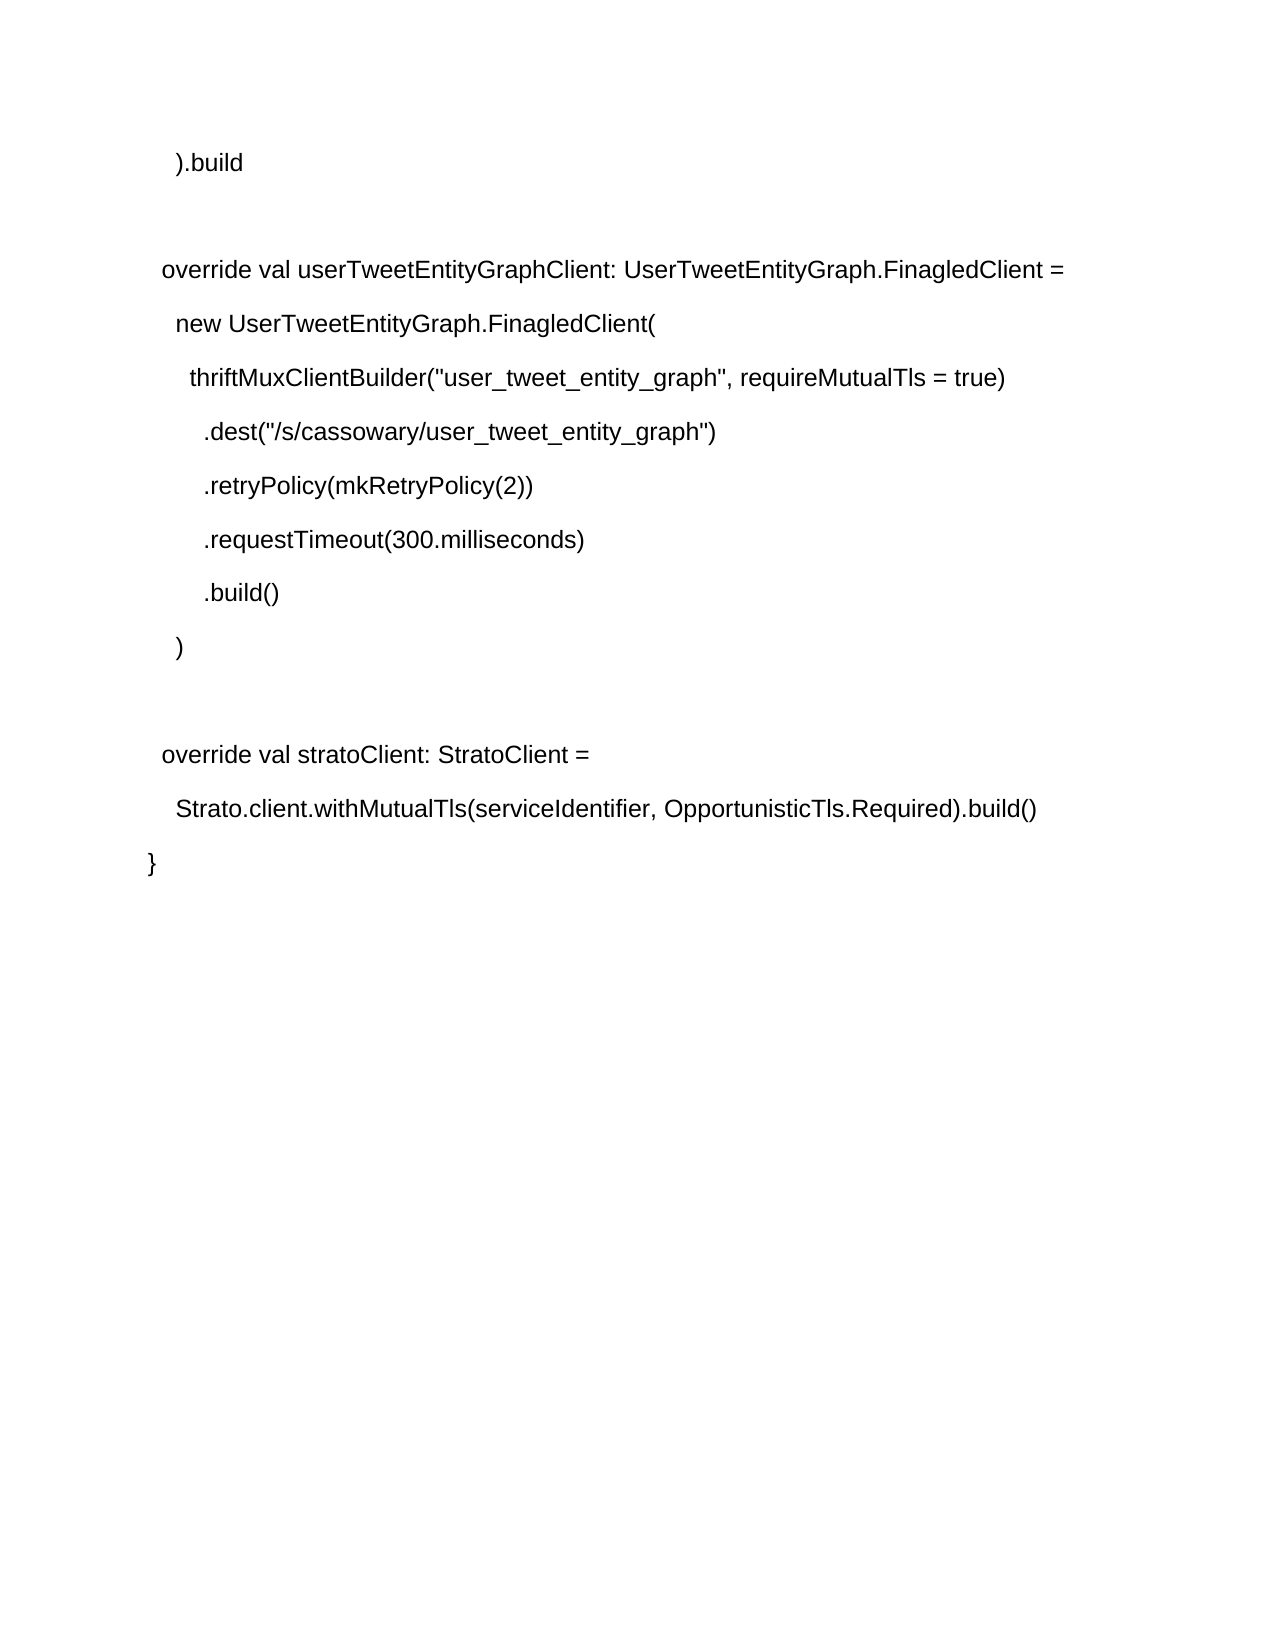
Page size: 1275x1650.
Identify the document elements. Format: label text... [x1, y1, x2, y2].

text .build() [148, 578, 1127, 607]
text ) [148, 632, 1127, 661]
text .retryPolicy(mkRetryPolicy(2)) [148, 471, 1127, 499]
text override val userTweetEntityGraphClient: UserTweetEntityGraph.FinagledClient = [148, 255, 1127, 284]
text override val stratoClient: StratoClient = [148, 740, 1127, 769]
text ).build [148, 148, 1127, 176]
text Strato.client.withMutualTls(serviceIdentifier, OpportunisticTls.Required).build() [148, 794, 1127, 823]
text .dest("/s/cassowary/user_tweet_entity_graph") [148, 417, 1127, 446]
text thriftMuxClientBuilder("user_tweet_entity_graph", requireMutualTls = true) [148, 363, 1127, 392]
text new UserTweetEntityGraph.FinagledClient( [148, 309, 1127, 338]
text .requestTimeout(300.milliseconds) [148, 524, 1127, 553]
text } [148, 848, 1127, 876]
